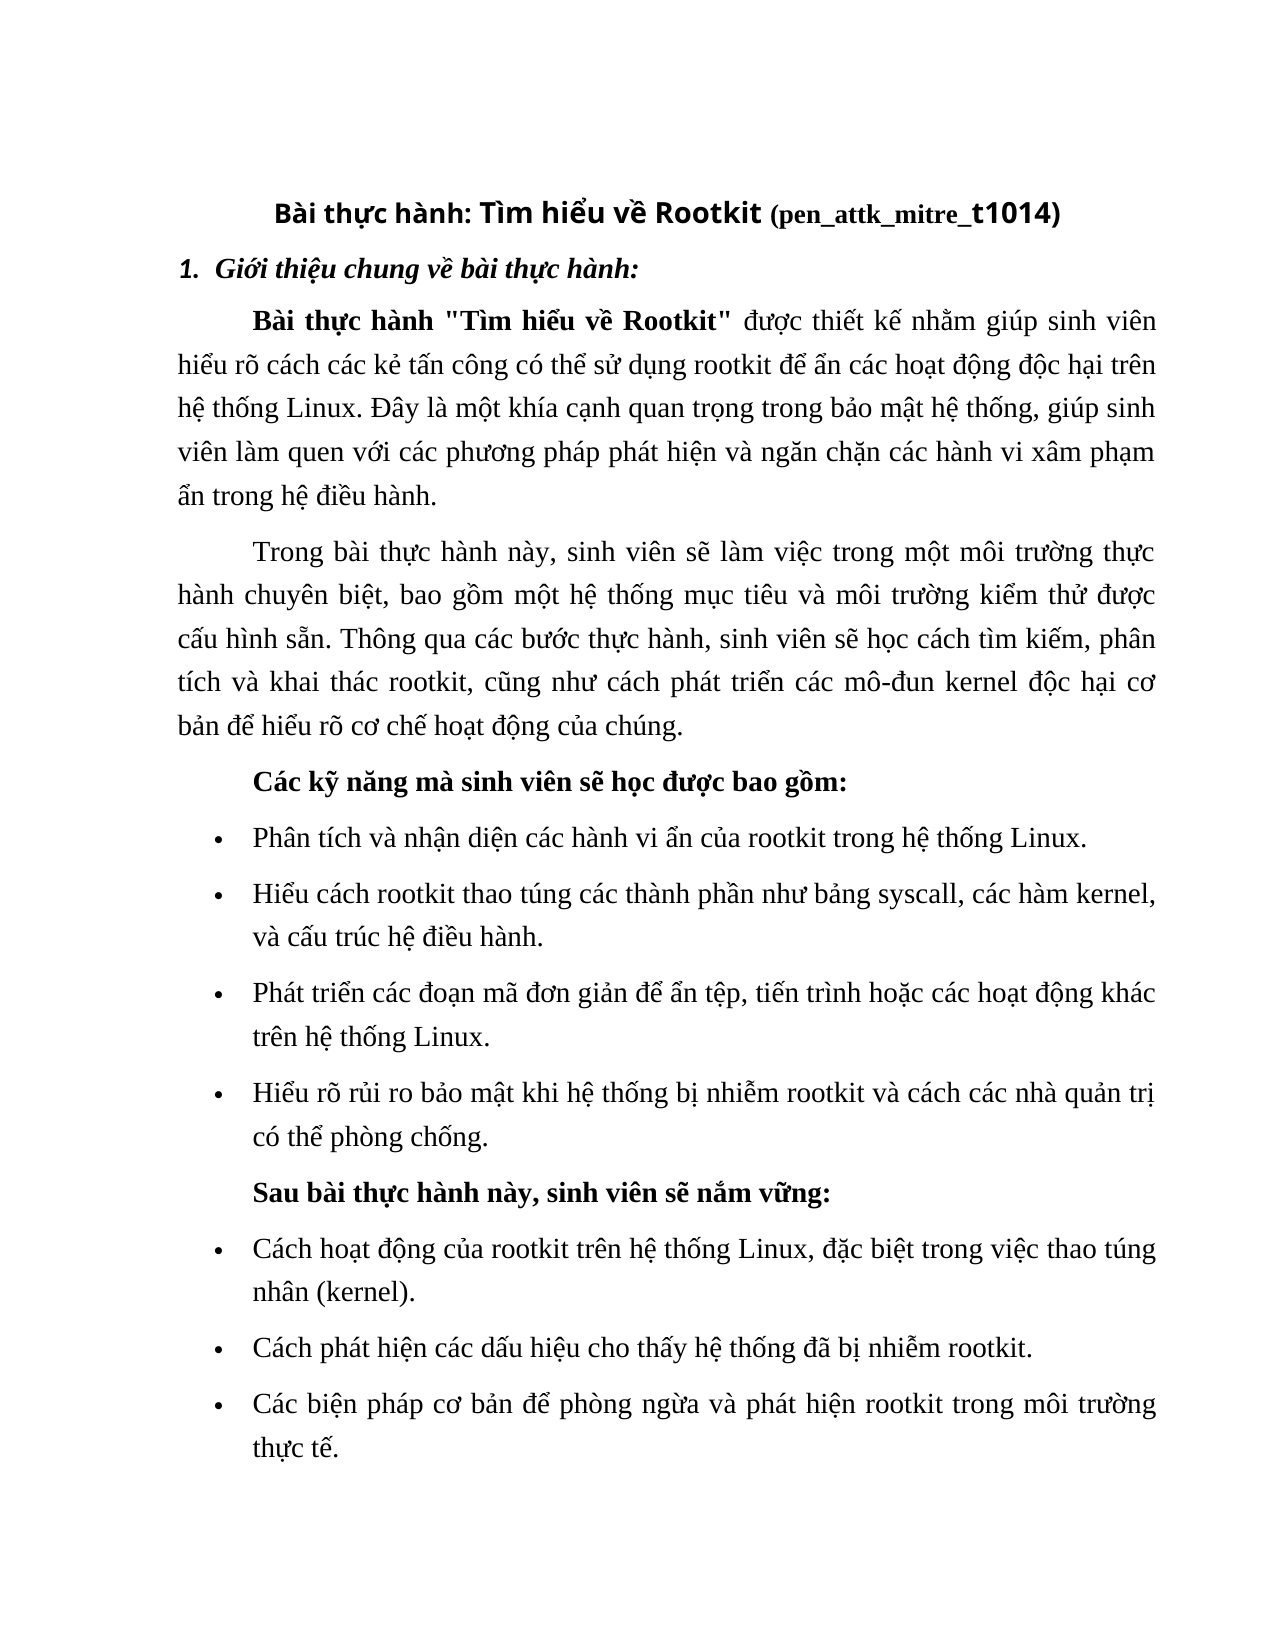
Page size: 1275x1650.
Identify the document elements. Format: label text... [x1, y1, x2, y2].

list Các biện pháp cơ bản để phòng ngừa và phát hiện rootkit trong môi trường thực tế. [215, 1386, 1157, 1463]
text Các kỹ năng mà sinh viên sẽ học được bao gồm: [177, 764, 1157, 797]
text Trong bài thực hành này, sinh viên sẽ làm việc trong một môi trường thực hành chuyên biệt, bao gồm một hệ thống mục tiêu và môi trường kiểm thử được cấu hình sẵn. Thông qua các bước thực hành, sinh viên sẽ học cách tìm kiếm, phân tích và khai thác rootkit, cũng như cách phát triển các mô-đun kernel độc hại cơ bản để hiểu rõ cơ chế hoạt động của chúng. [177, 534, 1157, 741]
list Phân tích và nhận diện các hành vi ẩn của rootkit trong hệ thống Linux. [215, 820, 1157, 853]
list Phát triển các đoạn mã đơn giản để ẩn tệp, tiến trình hoặc các hoạt động khác trên hệ thống Linux. [215, 976, 1157, 1053]
list Giới thiệu chung về bài thực hành: [177, 250, 1157, 286]
text Bài thực hành "Tìm hiểu về Rootkit" được thiết kế nhằm giúp sinh viên hiểu rõ cách các kẻ tấn công có thể sử dụng rootkit để ẩn các hoạt động độc hại trên hệ thống Linux. Đây là một khía cạnh quan trọng trong bảo mật hệ thống, giúp sinh viên làm quen với các phương pháp phát hiện và ngăn chặn các hành vi xâm phạm ẩn trong hệ điều hành. [177, 303, 1157, 511]
text Sau bài thực hành này, sinh viên sẽ nắm vững: [177, 1175, 1157, 1208]
list Bài thực hành: Tìm hiểu về Rootkit (pen_attk_mitre_t1014) [177, 192, 1157, 232]
list Hiểu cách rootkit thao túng các thành phần như bảng syscall, các hàm kernel, và cấu trúc hệ điều hành. [215, 876, 1157, 953]
list Hiểu rõ rủi ro bảo mật khi hệ thống bị nhiễm rootkit và cách các nhà quản trị có thể phòng chống. [215, 1075, 1157, 1152]
list Cách phát hiện các dấu hiệu cho thấy hệ thống đã bị nhiễm rootkit. [215, 1330, 1157, 1364]
list Cách hoạt động của rootkit trên hệ thống Linux, đặc biệt trong việc thao túng nhân (kernel). [215, 1231, 1157, 1308]
